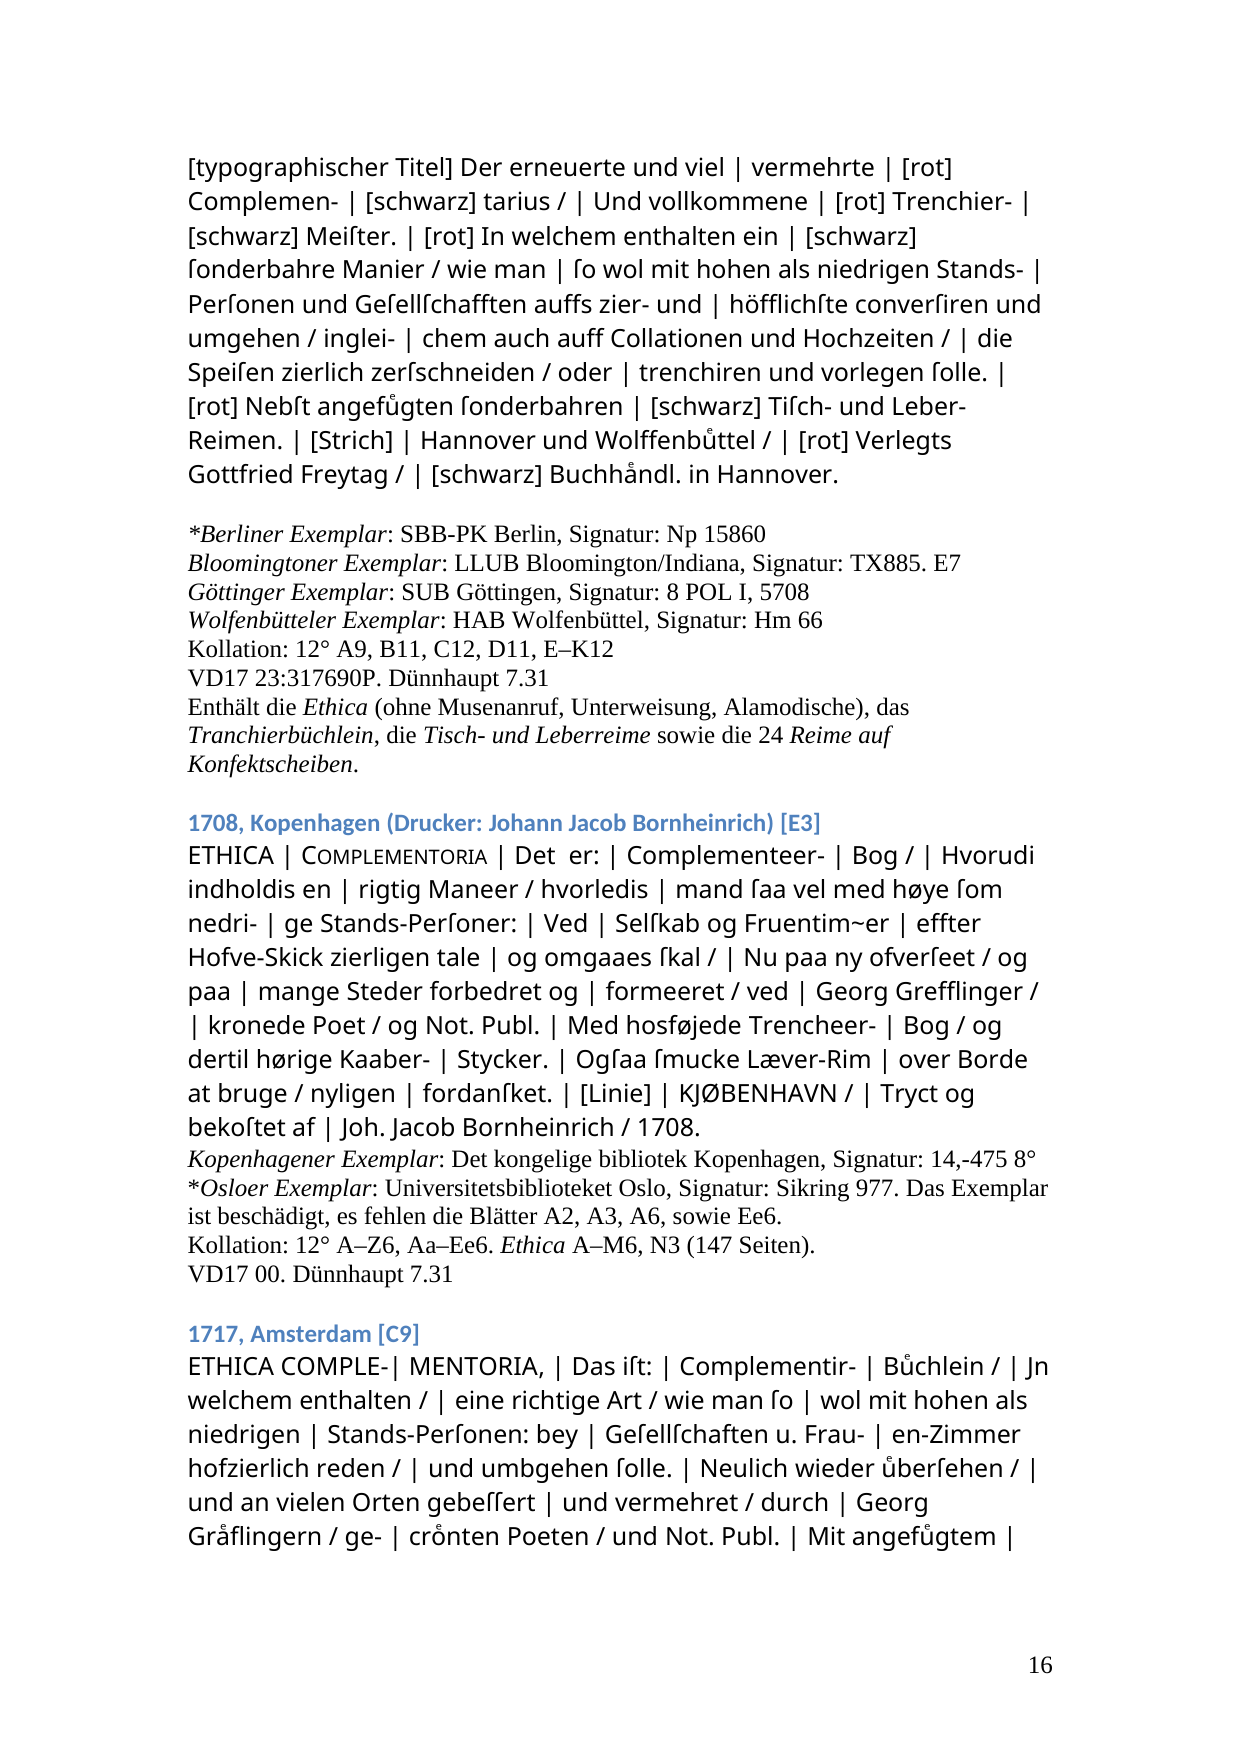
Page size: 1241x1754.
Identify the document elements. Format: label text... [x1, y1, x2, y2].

subtitle 1717, Amsterdam [C9] [187, 1318, 1053, 1349]
text Wolfenbütteler Exemplar: HAB Wolfenbüttel, Signatur: Hm 66 [187, 606, 1053, 634]
text VD17 00. Dünnhaupt 7.31 [187, 1259, 1053, 1288]
text [typographischer Titel] Der erneuerte und viel | vermehrte | [rot] Complemen- | [schwarz] tarius / | Und vollkommene | [rot] Trenchier- | [schwarz] Meiſter. | [rot] In welchem enthalten ein | [schwarz] ſonderbahre Manier / wie man | ſo wol mit hohen als niedrigen Stands- | Perſonen und Geſellſchafften auffs zier- und | höfflichſte converſiren und umgehen / inglei- | chem auch auff Collationen und Hochzeiten / | die Speiſen zierlich zerſschneiden / oder | trenchiren und vorlegen ſolle. | [rot] Nebſt angefuͤgten ſonderbahren | [schwarz] Tiſch- und Leber-Reimen. | [Strich] | Hannover und Wolffenbuͤttel / | [rot] Verlegts Gottfried Freytag / | [schwarz] Buchhaͤndl. in Hannover. [187, 150, 1053, 491]
text Kollation: 12° A–Z6, Aa–Ee6. Ethica A–M6, N3 (147 Seiten). [187, 1230, 1053, 1259]
text Bloomingtoner Exemplar: LLUB Bloomington/Indiana, Signatur: TX885. E7 [187, 548, 1053, 577]
text Göttinger Exemplar: SUB Göttingen, Signatur: 8 POL I, 5708 [187, 577, 1053, 606]
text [187, 1349, 1053, 1553]
subtitle 1708, Kopenhagen (Drucker: Johann Jacob Bornheinrich) [E3] [187, 807, 1053, 837]
text ETHICA | Complementoria | Det er: | Complementeer- | Bog / | Hvorudi indholdis en | rigtig Maneer / hvorledis | mand ſaa vel med høye ſom nedri- | ge Stands-Perſoner: | Ved | Selſkab og Fruentim~er | effter Hofve-Skick zierligen tale | og omgaaes ſkal / | Nu paa ny ofverſeet / og paa | mange Steder forbedret og | formeeret / ved | Georg Grefflinger / | kronede Poet / og Not. Publ. | Med hosføjede Trencheer- | Bog / og dertil hørige Kaaber- | Stycker. | Ogſaa ſmucke Læver-Rim | over Borde at bruge / nyligen | fordanſket. | [Linie] | KJØBENHAVN / | Tryct og bekoſtet af | Joh. Jacob Bornheinrich / 1708. [187, 837, 1053, 1144]
text VD17 23:317690P. Dünnhaupt 7.31 [187, 663, 1053, 692]
text *Osloer Exemplar: Universitetsbiblioteket Oslo, Signatur: Sikring 977. Das Exemplar ist beschädigt, es fehlen die Blätter A2, A3, A6, sowie Ee6. [187, 1173, 1053, 1230]
text Kopenhagener Exemplar: Det kongelige bibliotek Kopenhagen, Signatur: 14,-475 8° [187, 1144, 1053, 1173]
text *Berliner Exemplar: SBB-PK Berlin, Signatur: Np 15860 [187, 519, 1053, 548]
text Enthält die Ethica (ohne Musenanruf, Unterweisung, Alamodische), das Tranchierbüchlein, die Tisch- und Leberreime sowie die 24 Reime auf Konfektscheiben. [187, 692, 1053, 778]
text Kollation: 12° A9, B11, C12, D11, E–K12 [187, 634, 1053, 663]
